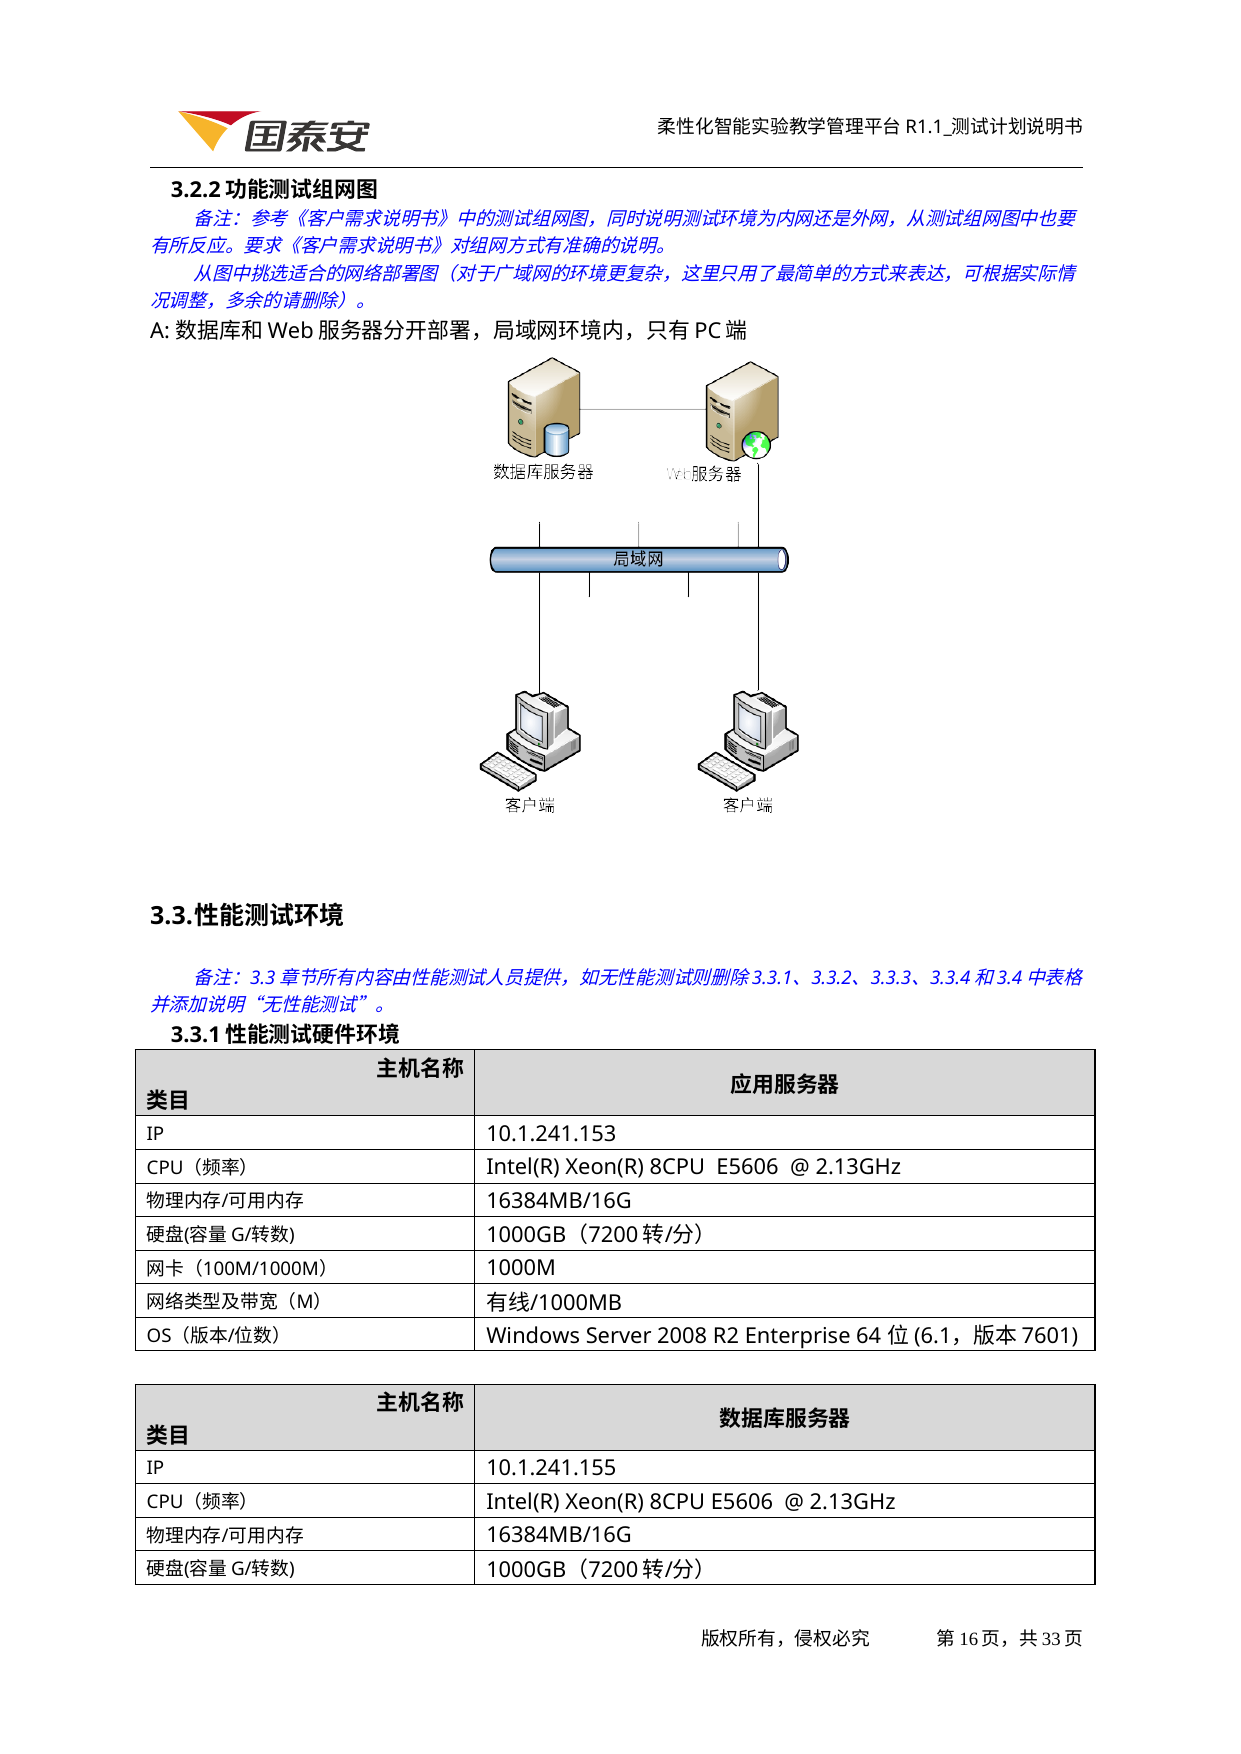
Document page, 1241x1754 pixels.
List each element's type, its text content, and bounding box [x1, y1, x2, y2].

table_header 数据库服务器 [475, 1385, 1094, 1450]
table_cell IP [136, 1451, 474, 1483]
table_cell 1000GB（7200转/分） [475, 1217, 1094, 1249]
subtitle 3.2.2功能测试组网图 [171, 171, 1083, 204]
subtitle 性能测试环境 [150, 881, 1083, 946]
table_cell OS（版本/位数） [136, 1318, 474, 1350]
table_cell 16384MB/16G [475, 1184, 1094, 1216]
text 从图中挑选适合的网络部署图（对于广域网的环境更复杂，这里只用了最简单的方式来表达，可根据实际情况调整，多余的请删除）。 [150, 258, 1083, 312]
table_cell Intel(R) Xeon(R) 8CPU E5606 @ 2.13GHz [475, 1150, 1094, 1182]
table_cell 物理内存/可用内存 [136, 1518, 474, 1550]
text A: 数据库和Web服务器分开部署，局域网环境内，只有PC端 [150, 312, 1083, 345]
text 备注：参考《客户需求说明书》中的测试组网图，同时说明测试环境为内网还是外网，从测试组网图中也要有所反应。要求《客户需求说明书》对组网方式有准确的说明。 [150, 204, 1083, 258]
table_cell Intel(R) Xeon(R) 8CPU E5606 @ 2.13GHz [475, 1484, 1094, 1517]
table_cell CPU（频率） [136, 1484, 474, 1517]
table_header 主机名称 类目 [136, 1050, 474, 1115]
table_cell 16384MB/16G [475, 1518, 1094, 1550]
table_header 应用服务器 [475, 1050, 1094, 1115]
text 备注：3.3章节所有内容由性能测试人员提供，如无性能测试则删除3.3.1、3.3.2、3.3.3、3.3.4和3.4中表格并添加说明“无性能测试”。 [150, 962, 1083, 1017]
table_cell 10.1.241.153 [475, 1116, 1094, 1149]
table_cell 有线/1000MB [475, 1284, 1094, 1317]
table_cell 10.1.241.155 [475, 1451, 1094, 1483]
table_cell IP [136, 1116, 474, 1149]
picture [150, 88, 393, 163]
table_cell 物理内存/可用内存 [136, 1184, 474, 1216]
table_cell Windows Server 2008 R2 Enterprise 64 位 (6.1，版本7601) [475, 1318, 1094, 1350]
table_cell 硬盘(容量G/转数) [136, 1217, 474, 1249]
table_cell 1000M [475, 1251, 1094, 1283]
table_cell 1000GB（7200转/分） [475, 1551, 1094, 1584]
table_header 主机名称 类目 [136, 1385, 474, 1450]
table_cell 网络类型及带宽（M） [136, 1284, 474, 1317]
subtitle 3.3.1性能测试硬件环境 [171, 1017, 1083, 1049]
table_cell 网卡（100M/1000M） [136, 1251, 474, 1283]
table_cell 硬盘(容量G/转数) [136, 1551, 474, 1584]
table_cell CPU（频率） [136, 1150, 474, 1182]
